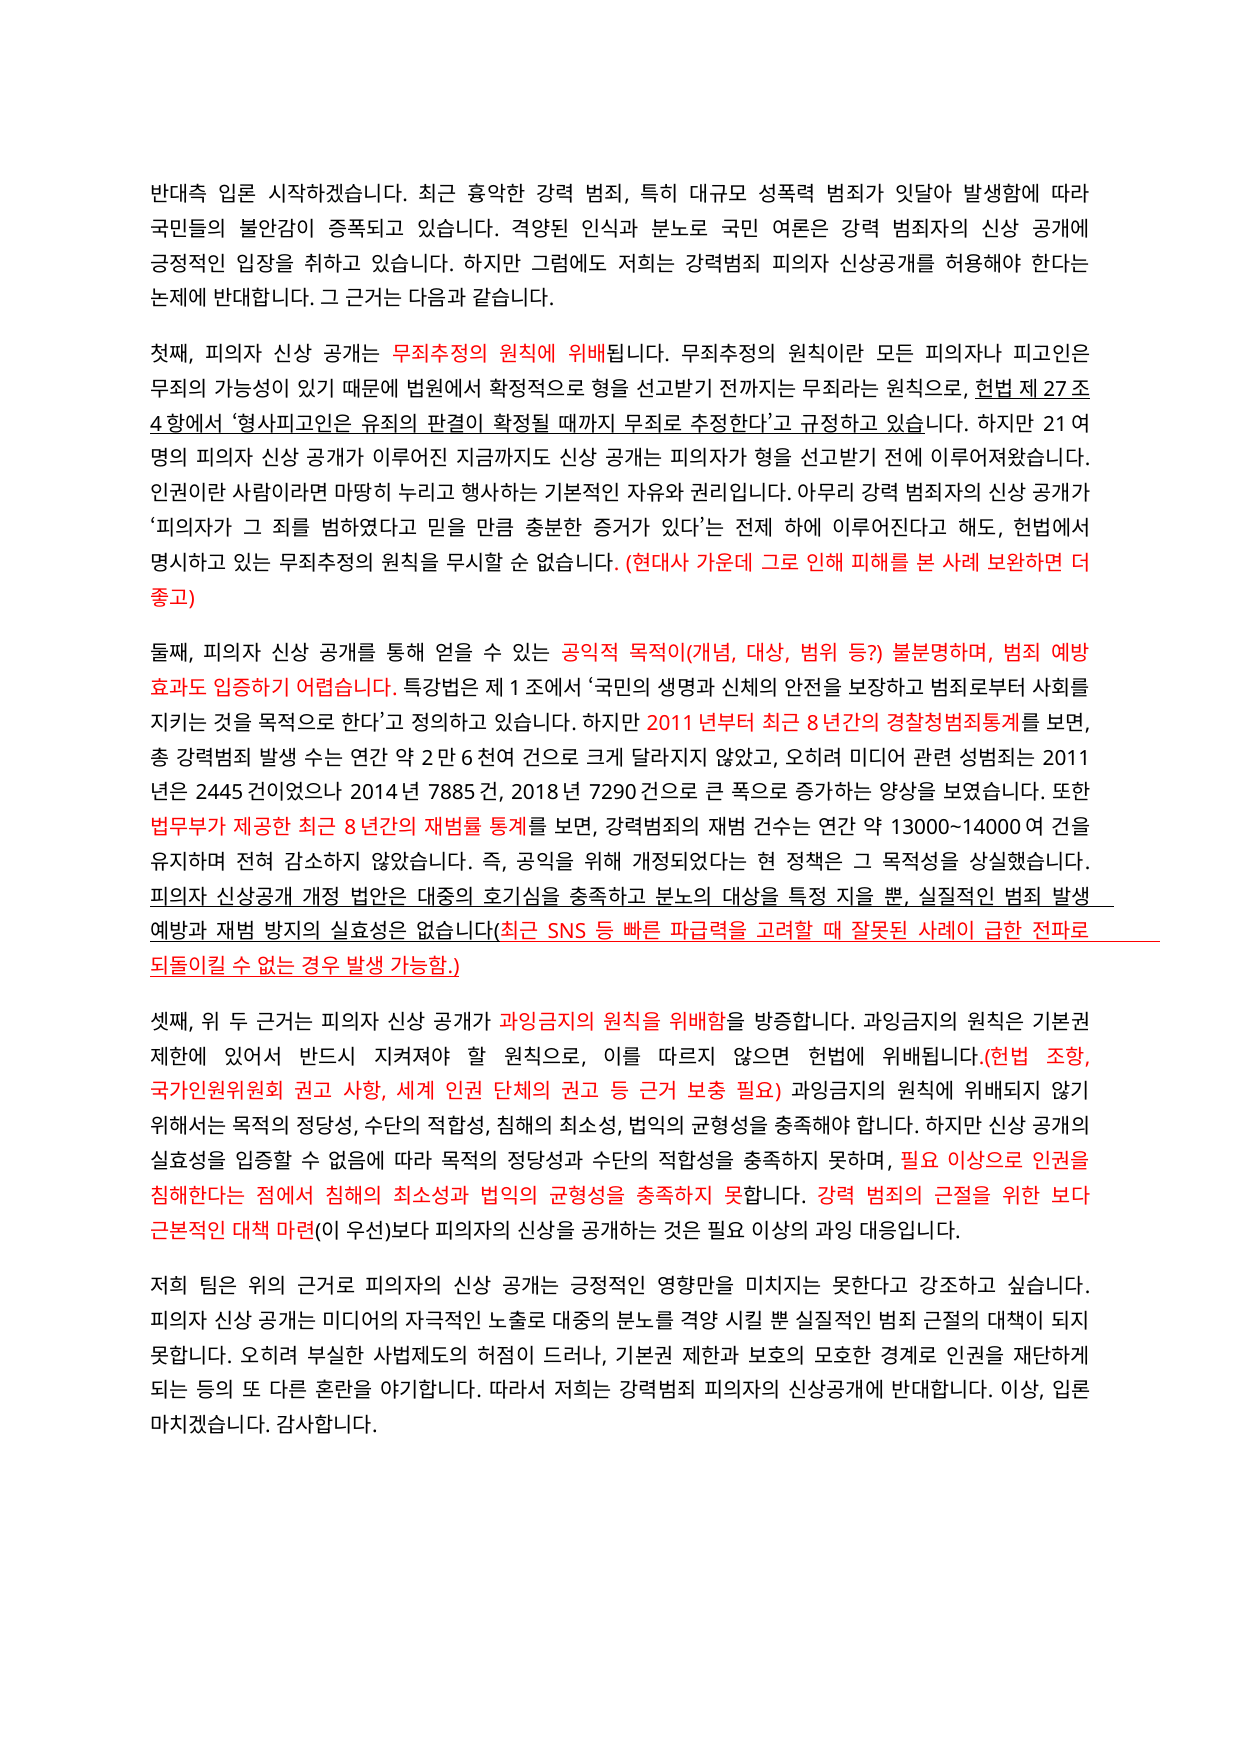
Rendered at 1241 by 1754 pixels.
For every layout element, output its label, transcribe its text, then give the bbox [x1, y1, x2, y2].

text 셋째, 위 두 근거는 피의자 신상 공개가 과잉금지의 원칙을 위배함을 방증합니다. 과잉금지의 원칙은 기본권 제한에 있어서 반드시 지켜져야 할 원칙으로, 이를 따르지 않으면 헌법에 위배됩니다.(헌법 조항, 국가인원위원회 권고 사항, 세계 인권 단체의 권고 등 근거 보충 필요) 과잉금지의 원칙에 위배되지 않기 위해서는 목적의 정당성, 수단의 적합성, 침해의 최소성, 법익의 균형성을 충족해야 합니다. 하지만 신상 공개의 실효성을 입증할 수 없음에 따라 목적의 정당성과 수단의 적합성을 충족하지 못하며, 필요 이상으로 인권을 침해한다는 점에서 침해의 최소성과 법익의 균형성을 충족하지 못합니다. 강력 범죄의 근절을 위한 보다 근본적인 대책 마련(이 우선)보다 피의자의 신상을 공개하는 것은 필요 이상의 과잉 대응입니다. [150, 1005, 1090, 1244]
text 둘째, 피의자 신상 공개를 통해 얻을 수 있는 공익적 목적이(개념, 대상, 범위 등?) 불분명하며, 범죄 예방 효과도 입증하기 어렵습니다. 특강법은 제1조에서 ‘국민의 생명과 신체의 안전을 보장하고 범죄로부터 사회를 지키는 것을 목적으로 한다’고 정의하고 있습니다. 하지만 2011년부터 최근 8년간의 경찰청범죄통계를 보면, 총 강력범죄 발생 수는 연간 약 2만6천여 건으로 크게 달라지지 않았고, 오히려 미디어 관련 성범죄는 2011년은 2445건이었으나 2014년 7885건, 2018년 7290건으로 큰 폭으로 증가하는 양상을 보였습니다. 또한 법무부가 제공한 최근 8년간의 재범률 통계를 보면, 강력범죄의 재범 건수는 연간 약 13000~14000여 건을 유지하며 전혀 감소하지 않았습니다. 즉, 공익을 위해 개정되었다는 현 정책은 그 목적성을 상실했습니다. 피의자 신상공개 개정 법안은 대중의 호기심을 충족하고 분노의 대상을 특정 지을 뿐, 실질적인 범죄 발생 예방과 재범 방지의 실효성은 없습니다(최근 SNS 등 빠른 파급력을 고려할 때 잘못된 사례이 급한 전파로 되돌이킬 수 없는 경우 발생 가능함.) [150, 636, 1090, 906]
text 첫째, 피의자 신상 공개는 무죄추정의 원칙에 위배됩니다. 무죄추정의 원칙이란 모든 피의자나 피고인은 무죄의 가능성이 있기 때문에 법원에서 확정적으로 형을 선고받기 전까지는 무죄라는 원칙으로, 헌법 제27조 4항에서 ‘형사피고인은 유죄의 판결이 확정될 때까지 무죄로 추정한다’고 규정하고 있습니다. 하지만 21여 명의 피의자 신상 공개가 이루어진 지금까지도 신상 공개는 피의자가 형을 선고받기 전에 이루어져왔습니다. 인권이란 사람이라면 마땅히 누리고 행사하는 기본적인 자유와 권리입니다. 아무리 강력 범죄자의 신상 공개가 ‘피의자가 그 죄를 범하였다고 믿을 만큼 충분한 증거가 있다’는 전제 하에 이루어진다고 해도, 헌법에서 명시하고 있는 무죄추정의 원칙을 무시할 순 없습니다. (현대사 가운데 그로 인해 피해를 본 사례 보완하면 더 좋고) [150, 337, 1090, 611]
text 저희 팀은 위의 근거로 피의자의 신상 공개는 긍정적인 영향만을 미치지는 못한다고 강조하고 싶습니다. 피의자 신상 공개는 미디어의 자극적인 노출로 대중의 분노를 격양 시킬 뿐 실질적인 범죄 근절의 대책이 되지 못합니다. 오히려 부실한 사법제도의 허점이 드러나, 기본권 제한과 보호의 모호한 경계로 인권을 재단하게 되는 등의 또 다른 혼란을 야기합니다. 따라서 저희는 강력범죄 피의자의 신상공개에 반대합니다. 이상, 입론 마치겠습니다. 감사합니다. [150, 1269, 1090, 1439]
text 반대측 입론 시작하겠습니다. 최근 흉악한 강력 범죄, 특히 대규모 성폭력 범죄가 잇달아 발생함에 따라 국민들의 불안감이 증폭되고 있습니다. 격양된 인식과 분노로 국민 여론은 강력 범죄자의 신상 공개에 긍정적인 입장을 취하고 있습니다. 하지만 그럼에도 저희는 강력범죄 피의자 신상공개를 허용해야 한다는 논제에 반대합니다. 그 근거는 다음과 같습니다. [150, 177, 1090, 312]
